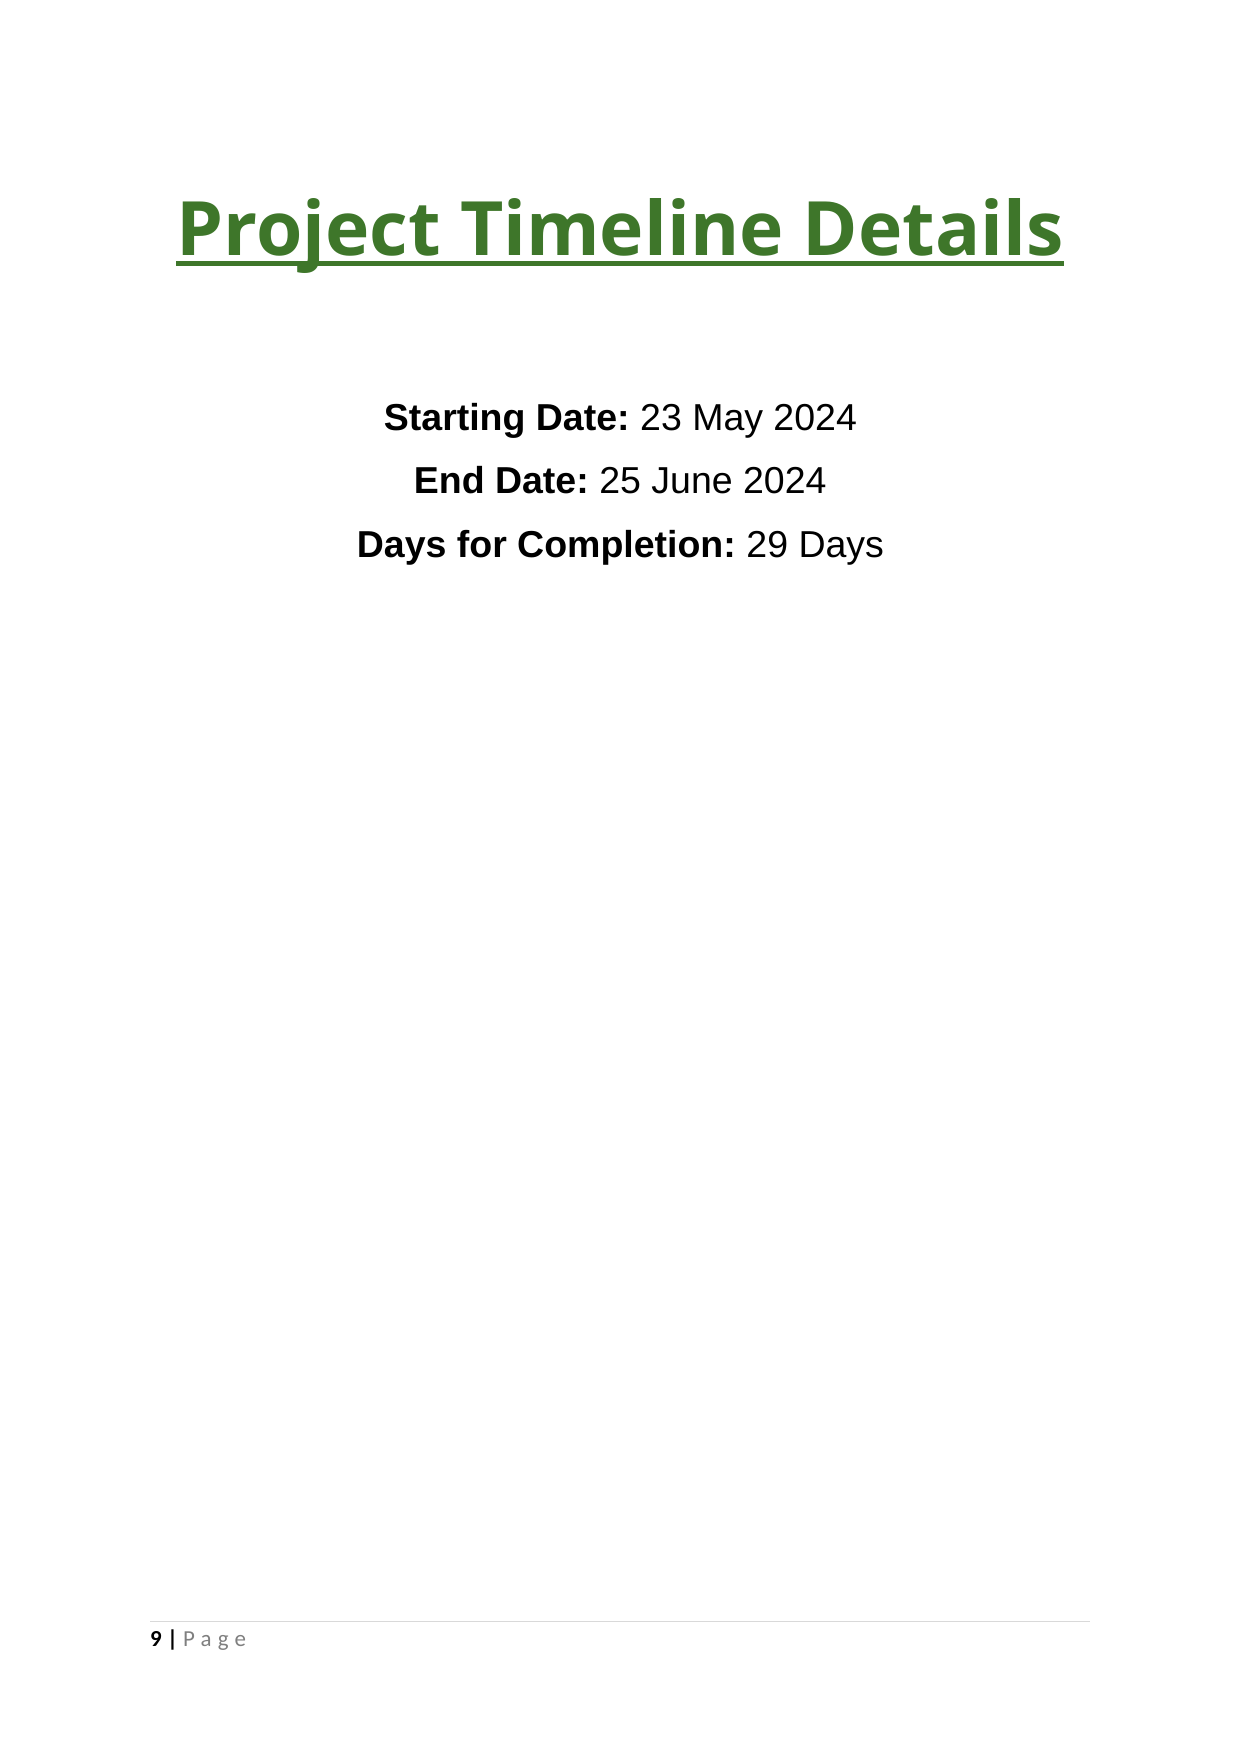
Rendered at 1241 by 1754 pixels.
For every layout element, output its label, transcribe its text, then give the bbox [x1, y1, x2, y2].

text End Date: 25 June 2024 [150, 459, 1090, 502]
text Days for Completion: 29 Days [150, 522, 1090, 565]
text Starting Date: 23 May 2024 [150, 395, 1090, 438]
subtitle Project Timeline Details [150, 175, 1090, 277]
